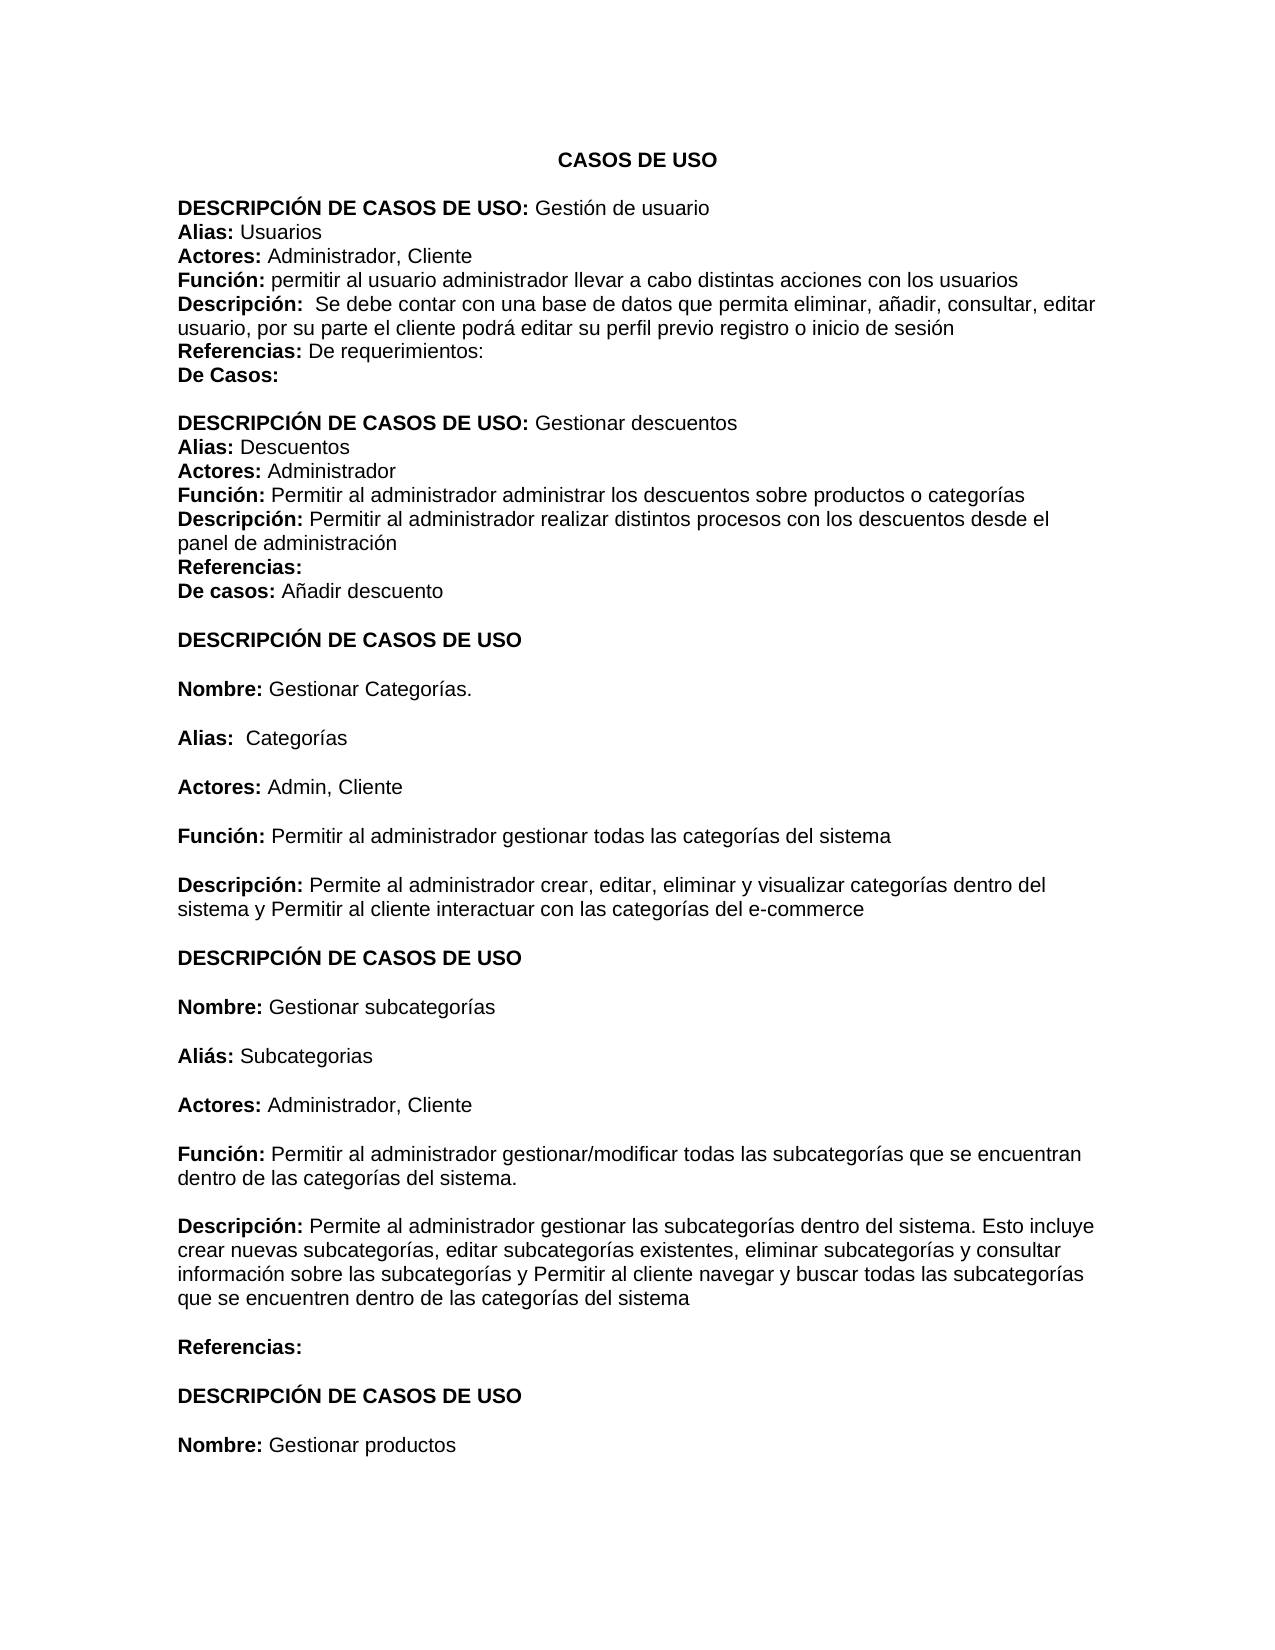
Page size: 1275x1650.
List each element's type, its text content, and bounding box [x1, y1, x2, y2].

text Función: Permitir al administrador administrar los descuentos sobre productos o categorías [177, 483, 1098, 507]
text DESCRIPCIÓN DE CASOS DE USO [177, 1384, 1098, 1408]
text Actores: Administrador [177, 459, 1098, 483]
text Alias: Categorías [177, 726, 1098, 750]
text DESCRIPCIÓN DE CASOS DE USO [177, 946, 1098, 969]
text Descripción: Permite al administrador gestionar las subcategorías dentro del sistema. Esto incluye crear nuevas subcategorías, editar subcategorías existentes, eliminar subcategorías y consultar información sobre las subcategorías y Permitir al cliente navegar y buscar todas las subcategorías que se encuentren dentro de las categorías del sistema [177, 1214, 1098, 1310]
text Descripción: Permitir al administrador realizar distintos procesos con los descuentos desde el panel de administración [177, 507, 1098, 555]
text Descripción: Permite al administrador crear, editar, eliminar y visualizar categorías dentro del sistema y Permitir al cliente interactuar con las categorías del e-commerce [177, 873, 1098, 921]
text DESCRIPCIÓN DE CASOS DE USO [177, 628, 1098, 652]
text Alias: Descuentos [177, 435, 1098, 459]
text Descripción: Se debe contar con una base de datos que permita eliminar, añadir, consultar, editar usuario, por su parte el cliente podrá editar su perfil previo registro o inicio de sesión [177, 291, 1098, 339]
text DESCRIPCIÓN DE CASOS DE USO: Gestión de usuario [177, 196, 1098, 219]
text De casos: Añadir descuento [177, 579, 1098, 603]
text Actores: Administrador, Cliente [177, 243, 1098, 267]
text CASOS DE USO [177, 148, 1098, 172]
text Actores: Administrador, Cliente [177, 1092, 1098, 1116]
text Función: Permitir al administrador gestionar/modificar todas las subcategorías que se encuentran dentro de las categorías del sistema. [177, 1141, 1098, 1189]
text Nombre: Gestionar Categorías. [177, 677, 1098, 701]
text Función: permitir al usuario administrador llevar a cabo distintas acciones con los usuarios [177, 267, 1098, 291]
text Referencias: [177, 1335, 1098, 1359]
text Referencias: De requerimientos: [177, 339, 1098, 363]
text Alias: Usuarios [177, 219, 1098, 243]
text Referencias: [177, 555, 1098, 579]
text De Casos: [177, 363, 1098, 387]
text Nombre: Gestionar productos [177, 1433, 1098, 1457]
text Aliás: Subcategorias [177, 1043, 1098, 1067]
text Actores: Admin, Cliente [177, 775, 1098, 799]
text Nombre: Gestionar subcategorías [177, 994, 1098, 1018]
text DESCRIPCIÓN DE CASOS DE USO: Gestionar descuentos [177, 411, 1098, 435]
text Función: Permitir al administrador gestionar todas las categorías del sistema [177, 824, 1098, 848]
